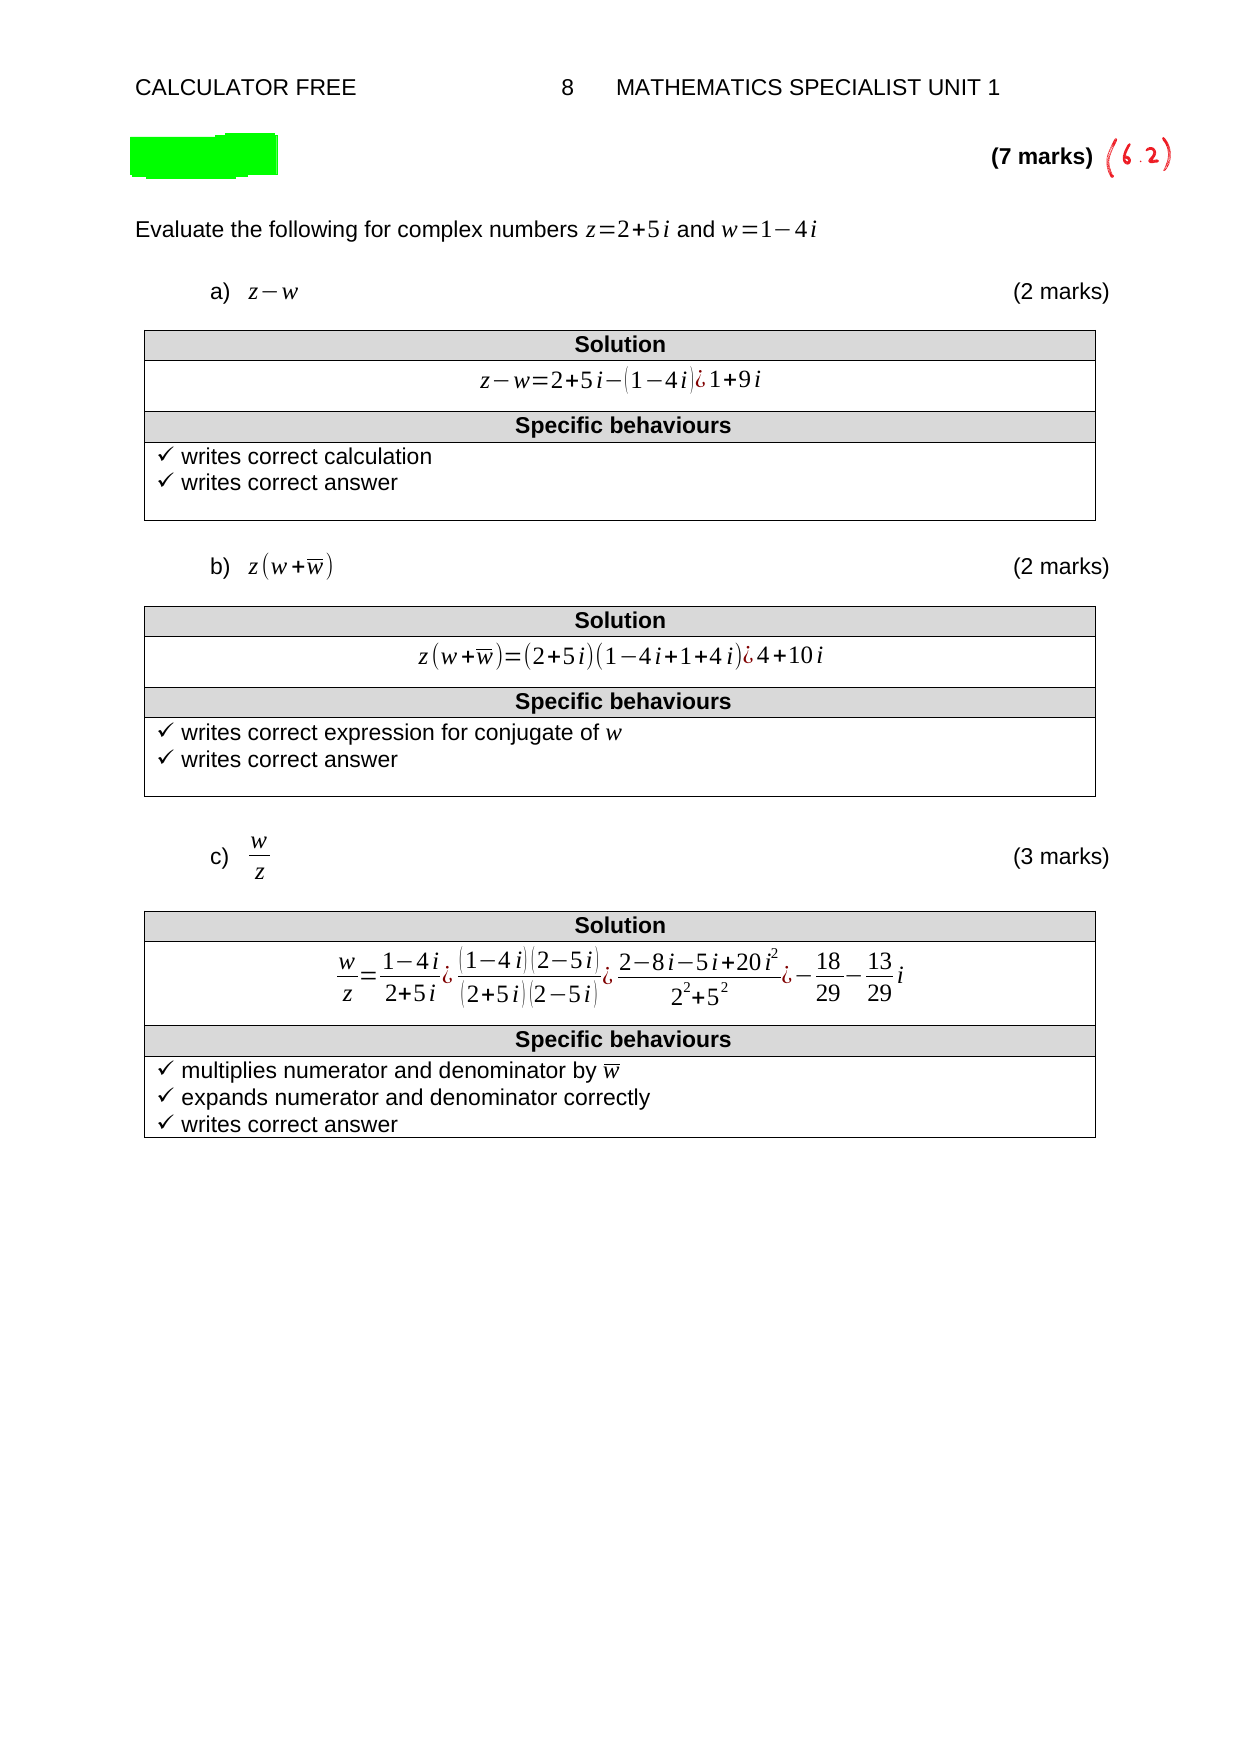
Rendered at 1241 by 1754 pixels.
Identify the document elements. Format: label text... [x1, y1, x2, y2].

table_header Solution [145, 607, 1095, 636]
table_cell Specific behaviours [145, 688, 1095, 717]
table_cell multiplies numerator and denominator by expands numerator and denominator correctly writes correct answer [145, 1057, 1095, 1137]
list (3 marks) [210, 827, 1105, 886]
text Question 5 (7 marks) [278, 143, 1105, 169]
table_cell writes correct expression for conjugate of writes correct answer [145, 718, 1095, 796]
table_cell [145, 637, 1095, 687]
table_header Solution [145, 331, 1095, 360]
table_cell [145, 361, 1095, 411]
table_cell [145, 942, 1095, 1025]
table_cell writes correct calculation writes correct answer [145, 443, 1095, 520]
table_header Solution [145, 912, 1095, 941]
table_cell Specific behaviours [145, 1026, 1095, 1056]
list (2 marks) [210, 551, 1105, 581]
list (2 marks) [210, 277, 1105, 305]
table_cell Specific behaviours [145, 412, 1095, 442]
list Evaluate the following for complex numbers and [135, 216, 1105, 243]
